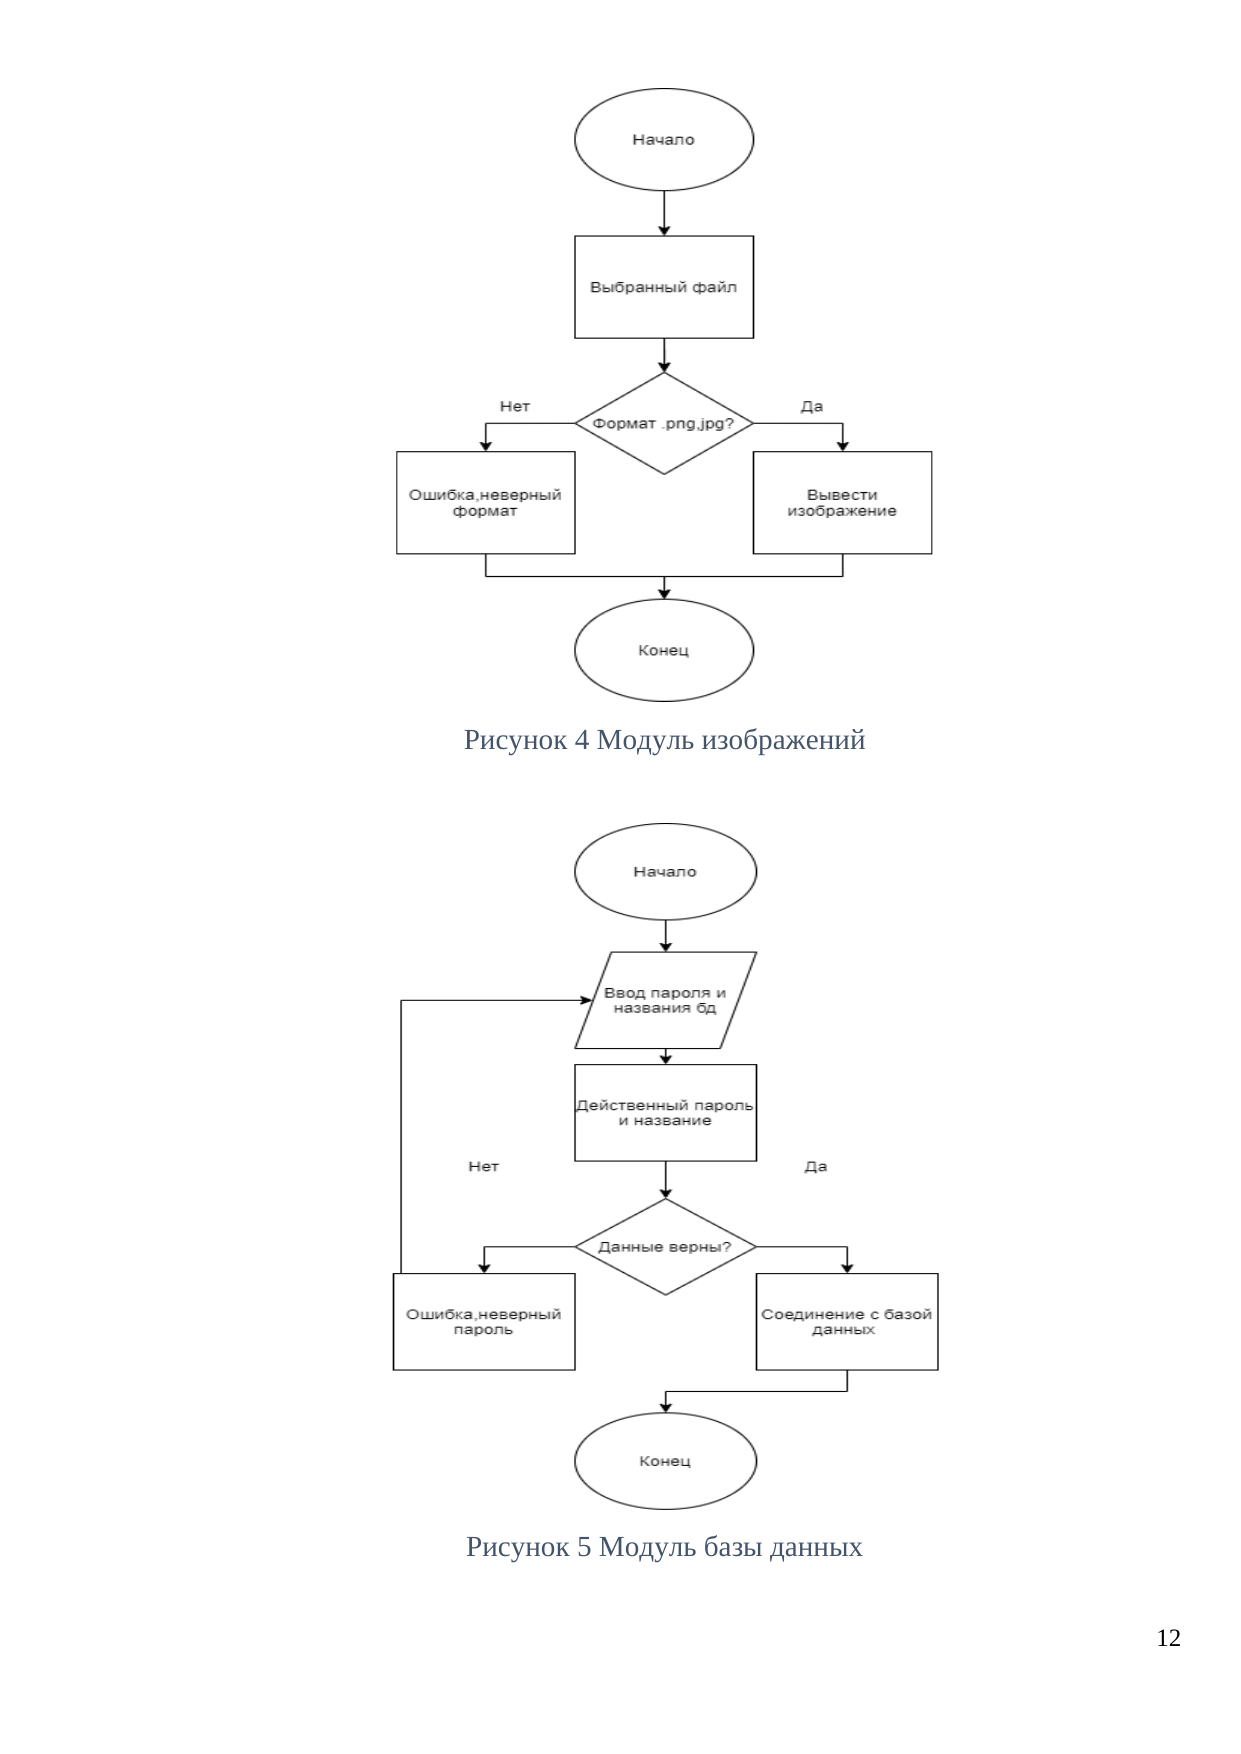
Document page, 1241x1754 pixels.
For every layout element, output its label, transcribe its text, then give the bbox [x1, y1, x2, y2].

text Рисунок 5 Модуль базы данных [148, 1529, 1181, 1563]
picture [396, 88, 933, 702]
picture [390, 823, 939, 1511]
text Рисунок 4 Модуль изображений [148, 722, 1181, 756]
